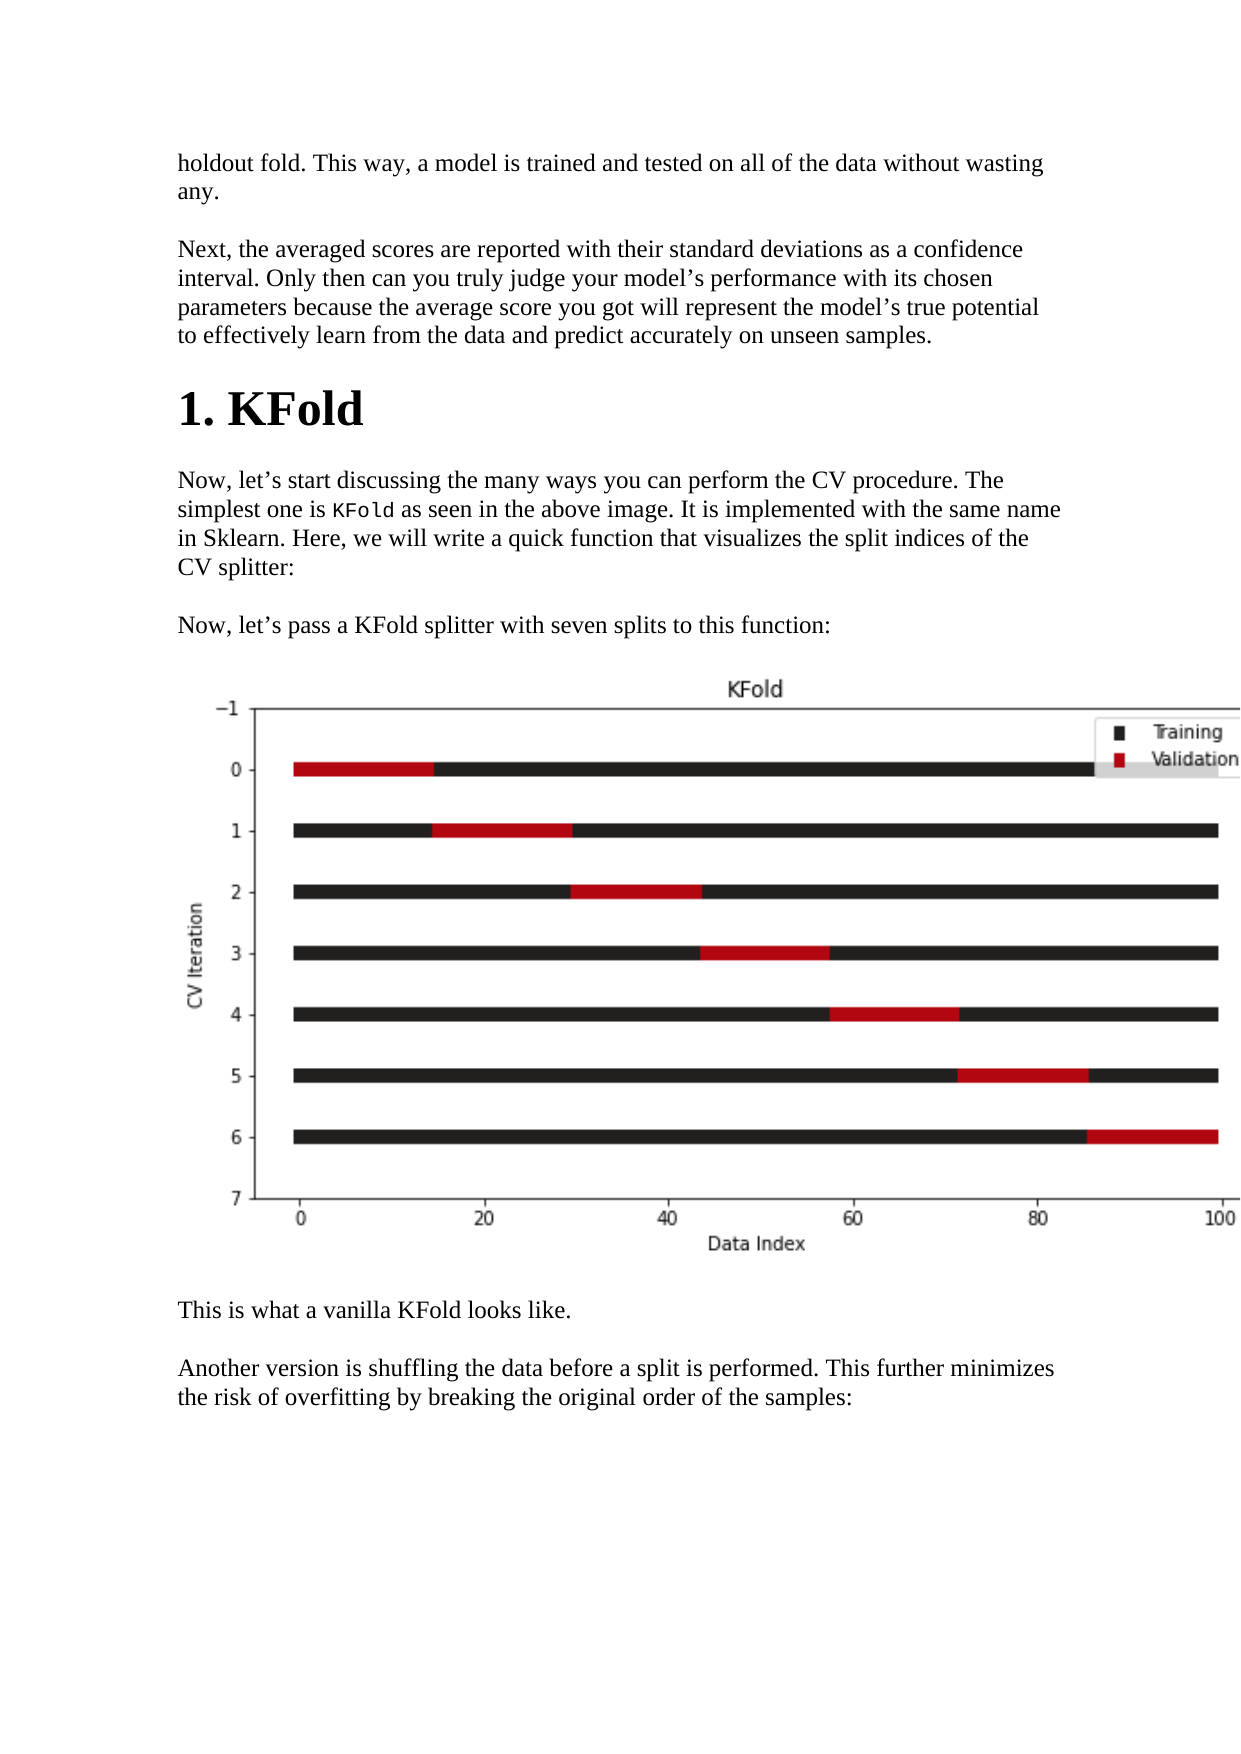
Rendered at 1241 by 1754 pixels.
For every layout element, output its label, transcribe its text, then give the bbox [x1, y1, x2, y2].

text This is what a vanilla KFold looks like. [177, 1296, 1063, 1324]
text 1. KFold [177, 378, 1063, 436]
text Now, let’s start discussing the many ways you can perform the CV procedure. The simplest one is KFold as seen in the above image. It is implemented with the same name in Sklearn. Here, we will write a quick function that visualizes the split indices of the CV splitter: [177, 465, 1063, 581]
text Next, the averaged scores are reported with their standard deviations as a confidence interval. Only then can you truly judge your model’s performance with its chosen parameters because the average score you got will represent the model’s true potential to effectively learn from the data and predict accurately on unseen samples. [177, 234, 1063, 349]
text Now, let’s pass a KFold splitter with seven splits to this function: [177, 610, 1063, 639]
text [177, 148, 1063, 205]
picture [177, 668, 1241, 1267]
text Another version is shuffling the data before a split is performed. This further minimizes the risk of overfitting by breaking the original order of the samples: [177, 1353, 1063, 1411]
